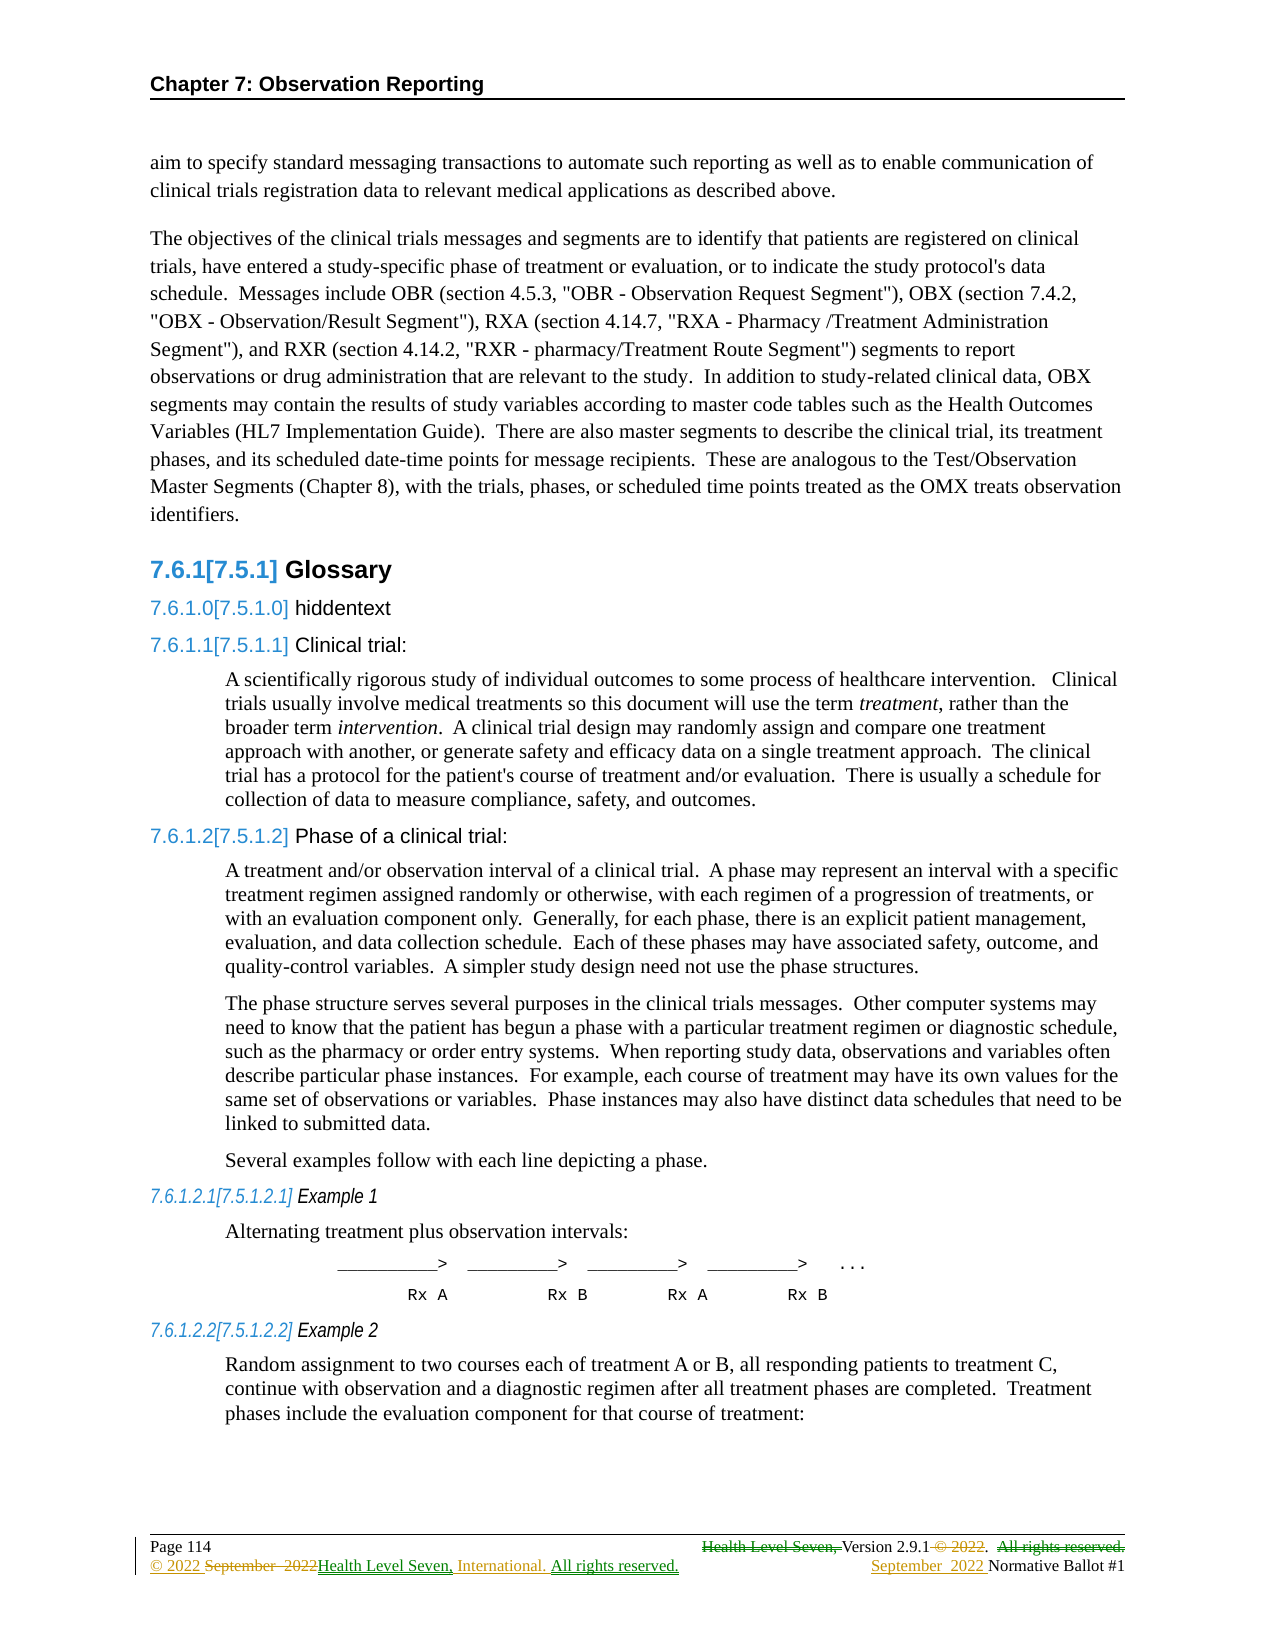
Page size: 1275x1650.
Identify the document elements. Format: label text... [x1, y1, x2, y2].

text A treatment and/or observation interval of a clinical trial. A phase may represent an interval with a specific treatment regimen assigned randomly or otherwise, with each regimen of a progression of treatments, or with an evaluation component only. Generally, for each phase, there is an explicit patient management, evaluation, and data collection schedule. Each of these phases may have associated safety, outcome, and quality-control variables. A simpler study design need not use the phase structures. [225, 858, 1125, 978]
text The objectives of the clinical trials messages and segments are to identify that patients are registered on clinical trials, have entered a study-specific phase of treatment or evaluation, or to indicate the study protocol's data schedule. Messages include OBR (section 4.5.3, "OBR - Observation Request Segment"), OBX (section 7.4.2, ""), RXA (section 4.14.7, "RXA - Pharmacy /Treatment Administration Segment"), and RXR (section 4.14.2, "RXR - pharmacy/Treatment Route Segment") segments to report observations or drug administration that are relevant to the study. In addition to study-related clinical data, OBX segments may contain the results of study variables according to master code tables such as the Health Outcomes Variables (HL7 Implementation Guide). There are also master segments to describe the clinical trial, its treatment phases, and its scheduled date-time points for message recipients. These are analogous to the Test/Observation Master Segments (Chapter 8), with the trials, phases, or scheduled time points treated as the OMX treats observation identifiers. [150, 226, 1125, 526]
text Several examples follow with each line depicting a phase. [225, 1148, 1125, 1172]
text Alternating treatment plus observation intervals: [225, 1219, 1125, 1243]
subtitle Glossary [150, 555, 1125, 583]
subtitle hiddentext [150, 596, 1125, 620]
subtitle Phase of a clinical trial: [150, 824, 1125, 848]
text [150, 150, 1125, 202]
text __________> _________> _________> _________> ... [307, 1255, 1125, 1274]
subtitle Example 2 [150, 1318, 1125, 1342]
text Rx A Rx B Rx A Rx B [307, 1287, 1125, 1305]
text Random assignment to two courses each of treatment A or B, all responding patients to treatment C, continue with observation and a diagnostic regimen after all treatment phases are completed. Treatment phases include the evaluation component for that course of treatment: [225, 1352, 1125, 1424]
text A scientifically rigorous study of individual outcomes to some process of healthcare intervention. Clinical trials usually involve medical treatments so this document will use the term treatment, rather than the broader term intervention. A clinical trial design may randomly assign and compare one treatment approach with another, or generate safety and efficacy data on a single treatment approach. The clinical trial has a protocol for the patient's course of treatment and/or evaluation. There is usually a schedule for collection of data to measure compliance, safety, and outcomes. [225, 667, 1125, 811]
subtitle Example 1 [150, 1184, 1125, 1208]
subtitle Clinical trial: [150, 632, 1125, 656]
text The phase structure serves several purposes in the clinical trials messages. Other computer systems may need to know that the patient has begun a phase with a particular treatment regimen or diagnostic schedule, such as the pharmacy or order entry systems. When reporting study data, observations and variables often describe particular phase instances. For example, each course of treatment may have its own values for the same set of observations or variables. Phase instances may also have distinct data schedules that need to be linked to submitted data. [225, 991, 1125, 1135]
